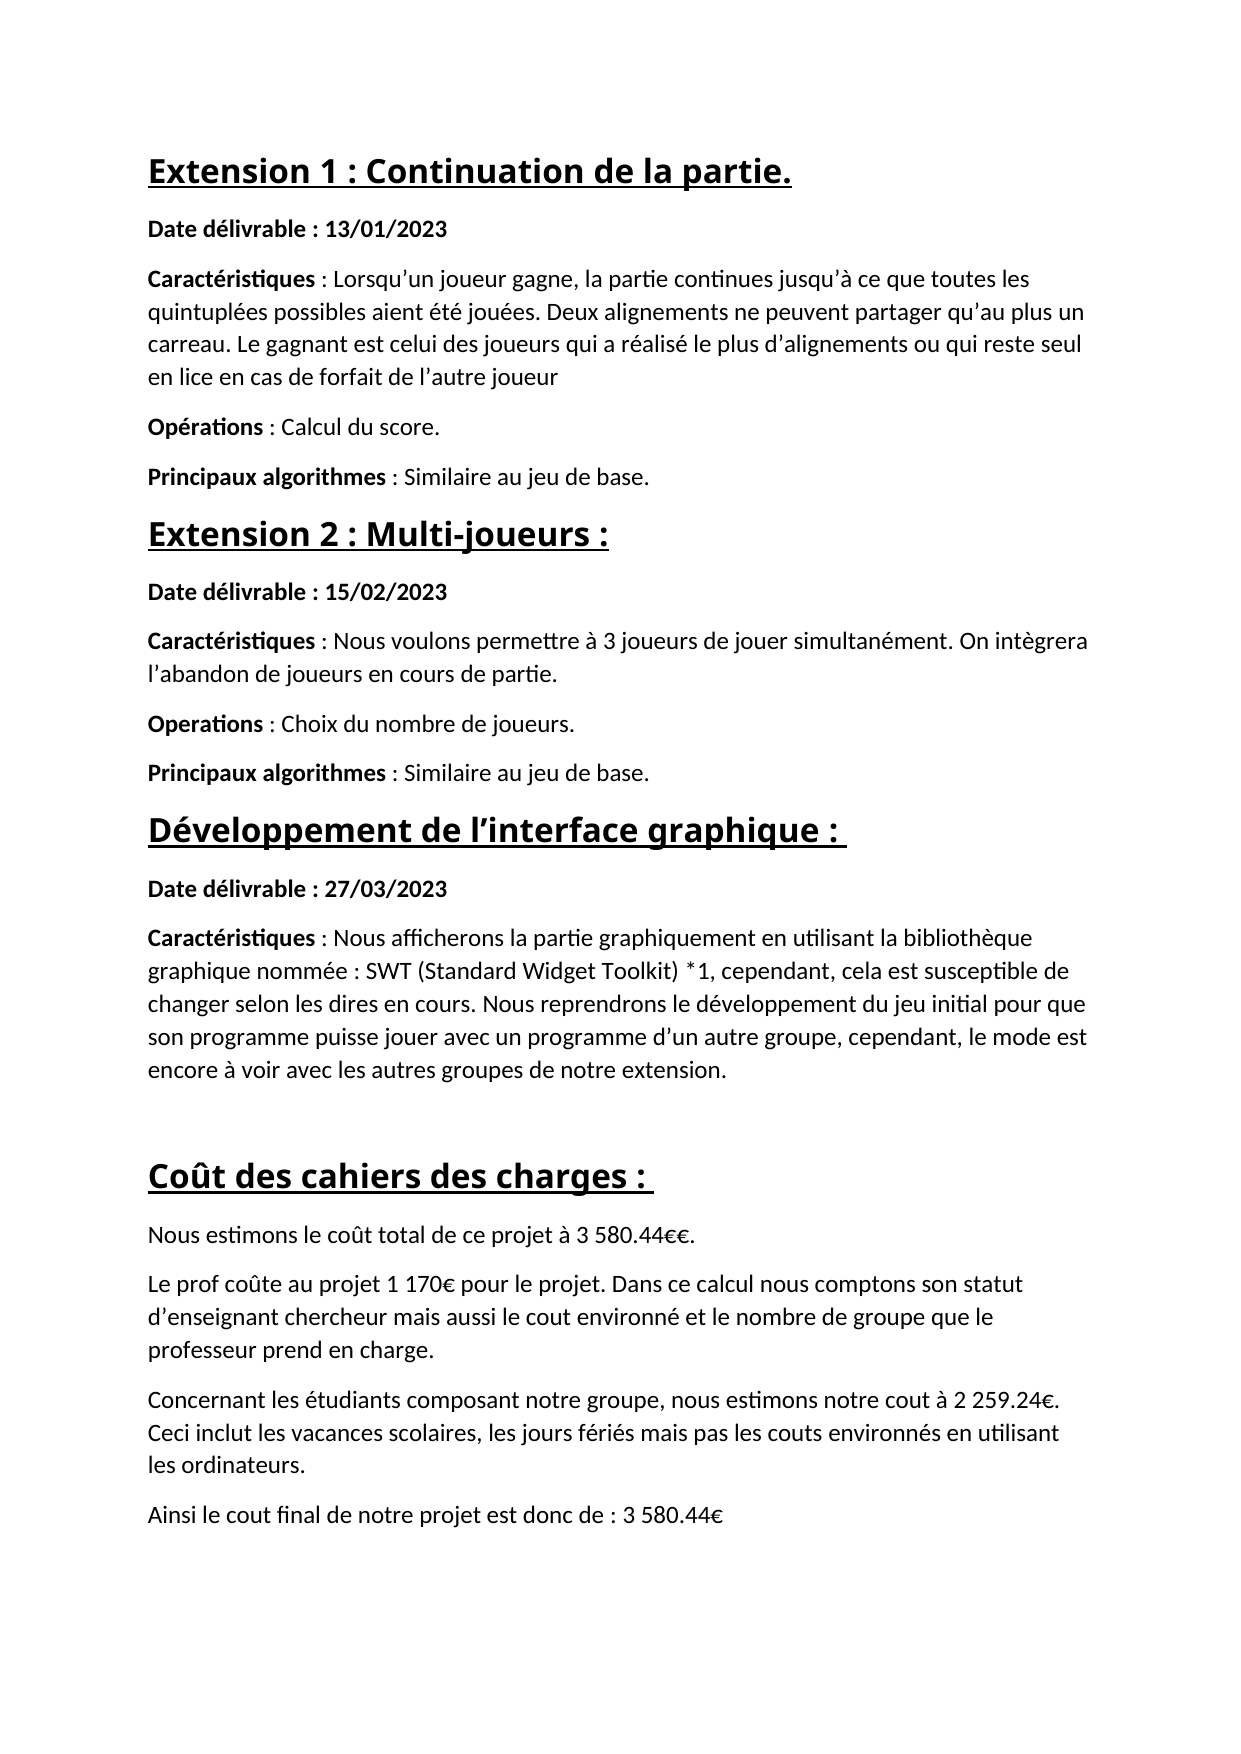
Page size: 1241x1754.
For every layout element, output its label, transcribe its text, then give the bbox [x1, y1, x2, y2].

text Principaux algorithmes : Similaire au jeu de base. [148, 461, 1093, 491]
text Operations : Choix du nombre de joueurs. [148, 708, 1093, 738]
text Opérations : Calcul du score. [148, 411, 1093, 442]
text Extension 2 : Multi-joueurs : [148, 510, 1093, 556]
text Caractéristiques : Nous afficherons la partie graphiquement en utilisant la bibliothèque graphique nommée : SWT (Standard Widget Toolkit) *1, cependant, cela est susceptible de changer selon les dires en cours. Nous reprendrons le développement du jeu initial pour que son programme puisse jouer avec un programme d’un autre groupe, cependant, le mode est encore à voir avec les autres groupes de notre extension. [148, 922, 1093, 1084]
text Principaux algorithmes : Similaire au jeu de base. [148, 758, 1093, 788]
text Extension 1 : Continuation de la partie. [148, 148, 1093, 193]
text Développement de l’interface graphique : [148, 807, 1093, 853]
text Date délivrable : 27/03/2023 [148, 873, 1093, 903]
text Le prof coûte au projet 1 170€ pour le projet. Dans ce calcul nous comptons son statut d’enseignant chercheur mais aussi le cout environné et le nombre de groupe que le professeur prend en charge. [148, 1268, 1093, 1365]
text Caractéristiques : Lorsqu’un joueur gagne, la partie continues jusqu’à ce que toutes les quintuplées possibles aient été jouées. Deux alignements ne peuvent partager qu’au plus un carreau. Le gagnant est celui des joueurs qui a réalisé le plus d’alignements ou qui reste seul en lice en cas de forfait de l’autre joueur [148, 263, 1093, 392]
text Concernant les étudiants composant notre groupe, nous estimons notre cout à 2 259.24€. Ceci inclut les vacances scolaires, les jours fériés mais pas les couts environnés en utilisant les ordinateurs. [148, 1384, 1093, 1480]
text Coût des cahiers des charges : [148, 1153, 1093, 1199]
text Date délivrable : 15/02/2023 [148, 576, 1093, 606]
text Caractéristiques : Nous voulons permettre à 3 joueurs de jouer simultanément. On intègrera l’abandon de joueurs en cours de partie. [148, 626, 1093, 689]
text Nous estimons le coût total de ce projet à 3 580.44€€. [148, 1219, 1093, 1249]
text Date délivrable : 13/01/2023 [148, 213, 1093, 244]
text Ainsi le cout final de notre projet est donc de : 3 580.44€ [148, 1499, 1093, 1530]
